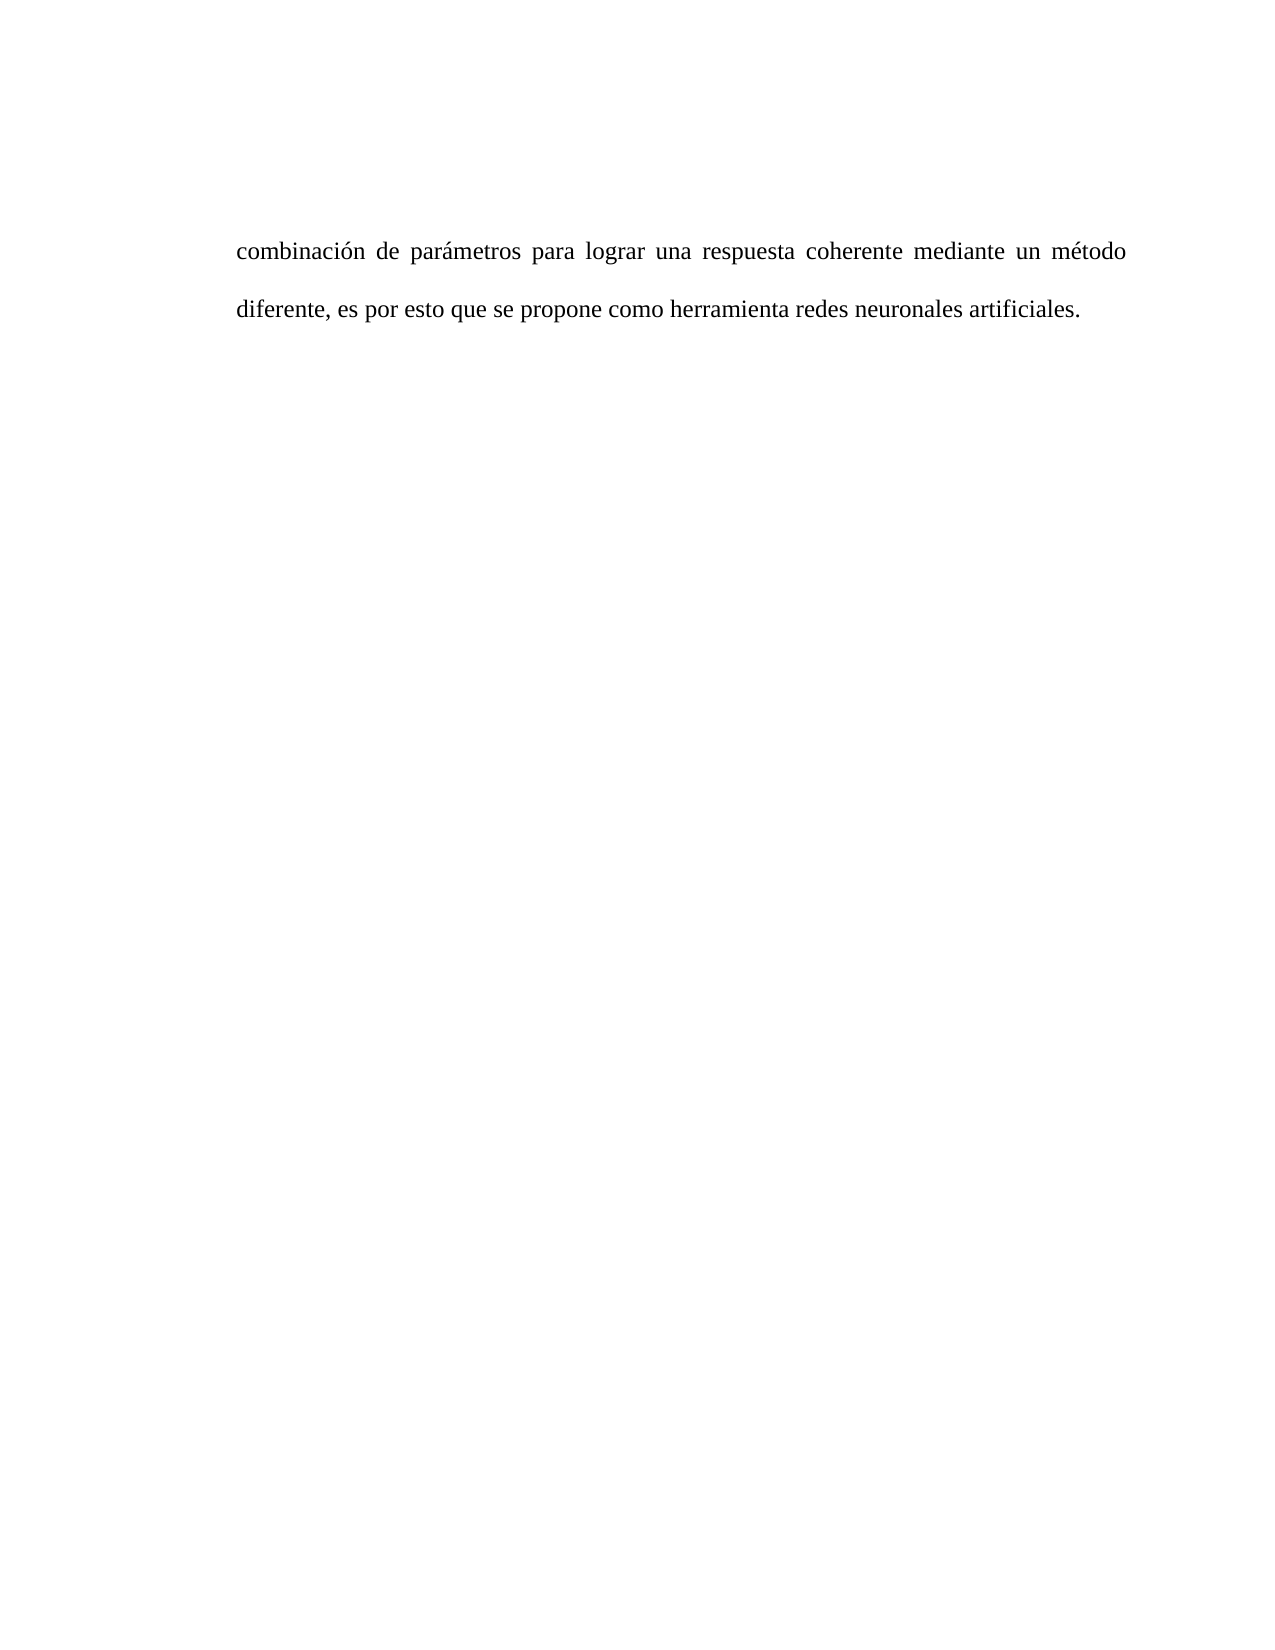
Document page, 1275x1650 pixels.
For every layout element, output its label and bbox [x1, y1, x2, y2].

text [236, 236, 1127, 322]
